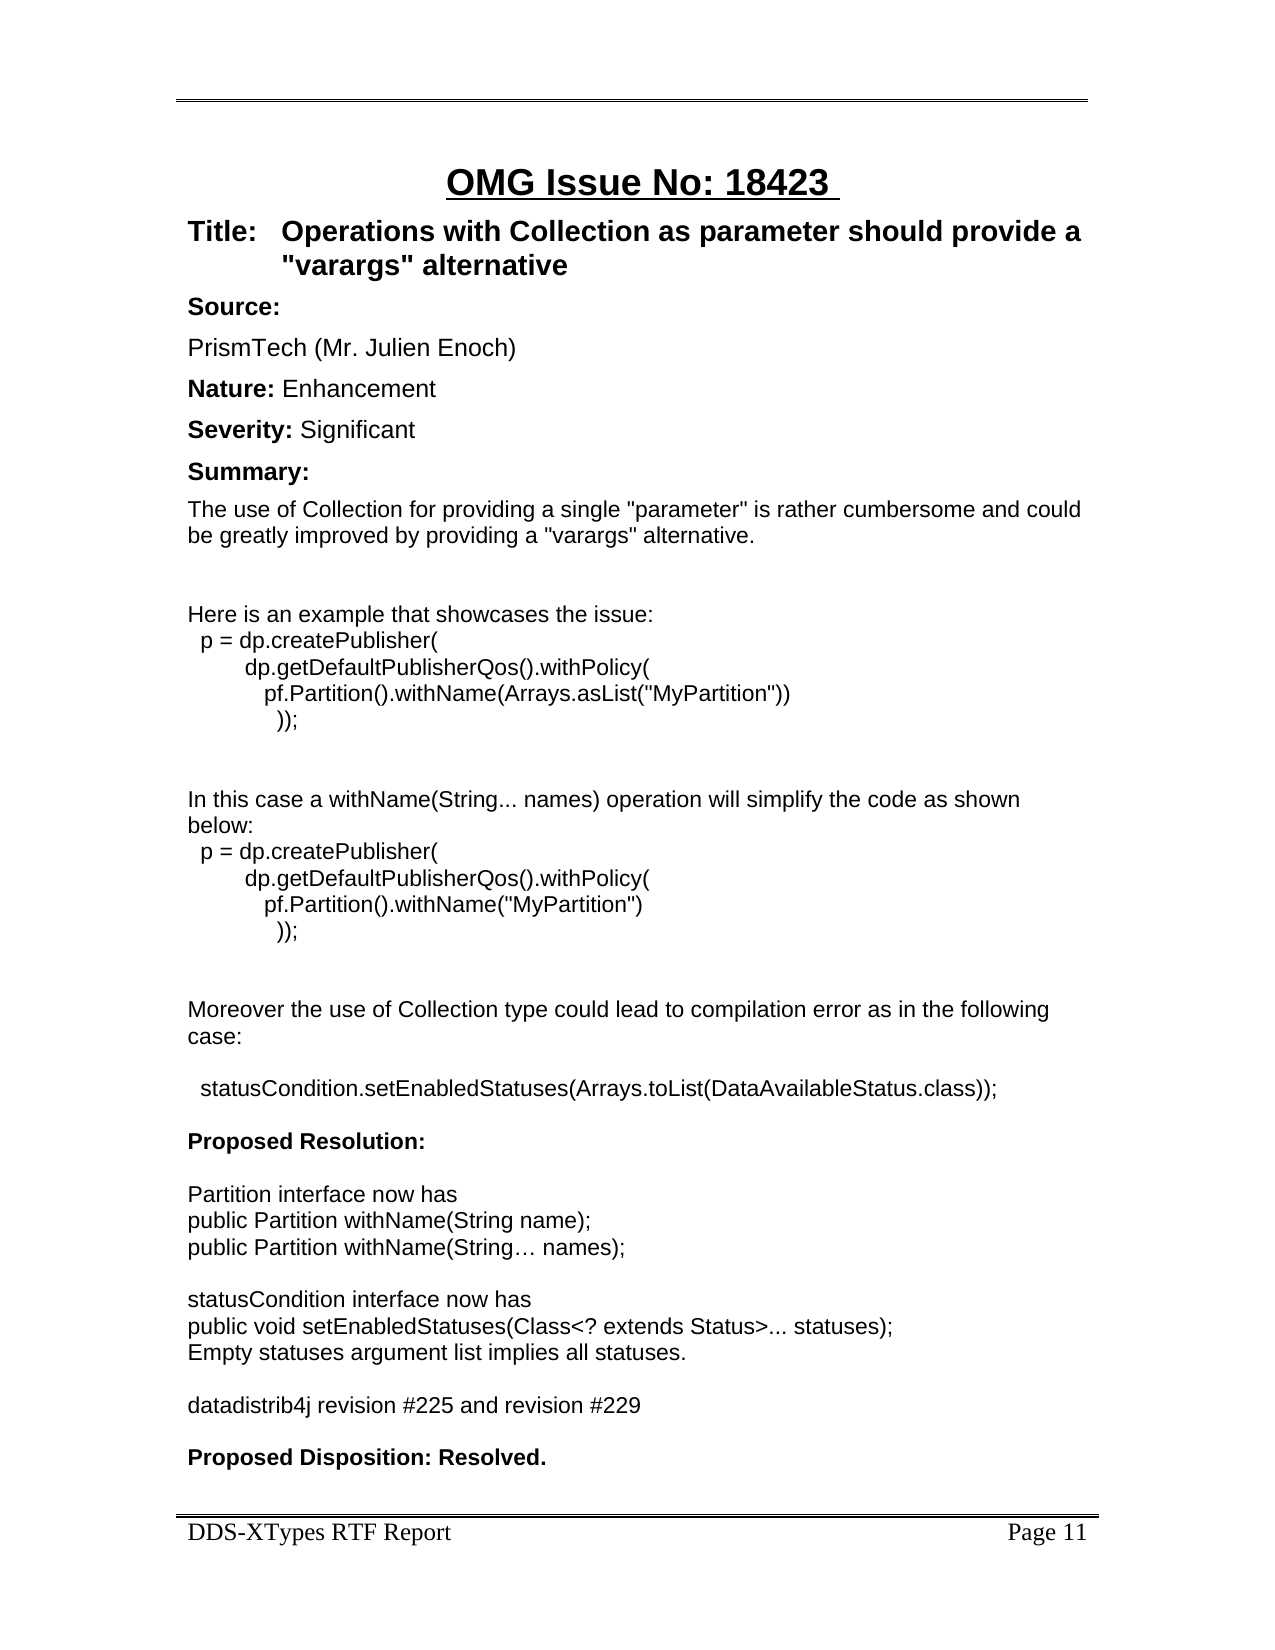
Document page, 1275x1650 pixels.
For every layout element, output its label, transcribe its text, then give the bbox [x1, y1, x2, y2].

text Moreover the use of Collection type could lead to compilation error as in the following case: [187, 996, 1087, 1049]
text p = dp.createPublisher( [187, 838, 1087, 864]
text public void setEnabledStatuses(Class<? extends Status>... statuses); [187, 1313, 1087, 1339]
text statusCondition.setEnabledStatuses(Arrays.toList(DataAvailableStatus.class)); [187, 1075, 1087, 1102]
text pf.Partition().withName("MyPartition") [187, 891, 1087, 917]
text p = dp.createPublisher( [187, 627, 1087, 654]
text Proposed Disposition: Resolved. [187, 1444, 1087, 1471]
text public Partition withName(String… names); [187, 1233, 1087, 1260]
text public Partition withName(String name); [187, 1207, 1087, 1233]
text In this case a withName(String... names) operation will simplify the code as shown below: [187, 786, 1087, 838]
text Proposed Resolution: [187, 1128, 1087, 1154]
text datadistrib4j revision #225 and revision #229 [187, 1392, 1087, 1418]
text Partition interface now has [187, 1181, 1087, 1207]
text OMG Issue No: 18423 [187, 160, 1087, 203]
text Summary: [187, 456, 1087, 485]
text The use of Collection for providing a single "parameter" is rather cumbersome and could be greatly improved by providing a "varargs" alternative. [187, 496, 1087, 548]
text )); [187, 706, 1087, 733]
text dp.getDefaultPublisherQos().withPolicy( [187, 654, 1087, 680]
text pf.Partition().withName(Arrays.asList("MyPartition")) [187, 680, 1087, 706]
title Title: Operations with Collection as parameter should provide a "varargs" alternative [187, 214, 1087, 281]
text statusCondition interface now has [187, 1286, 1087, 1313]
text dp.getDefaultPublisherQos().withPolicy( [187, 864, 1087, 891]
text Source: [187, 291, 1087, 320]
text )); [187, 917, 1087, 944]
text Severity: Significant [187, 415, 1087, 444]
text Empty statuses argument list implies all statuses. [187, 1339, 1087, 1365]
text PrismTech (Mr. Julien Enoch) [187, 333, 1087, 361]
text Nature: Enhancement [187, 374, 1087, 403]
text Here is an example that showcases the issue: [187, 601, 1087, 627]
